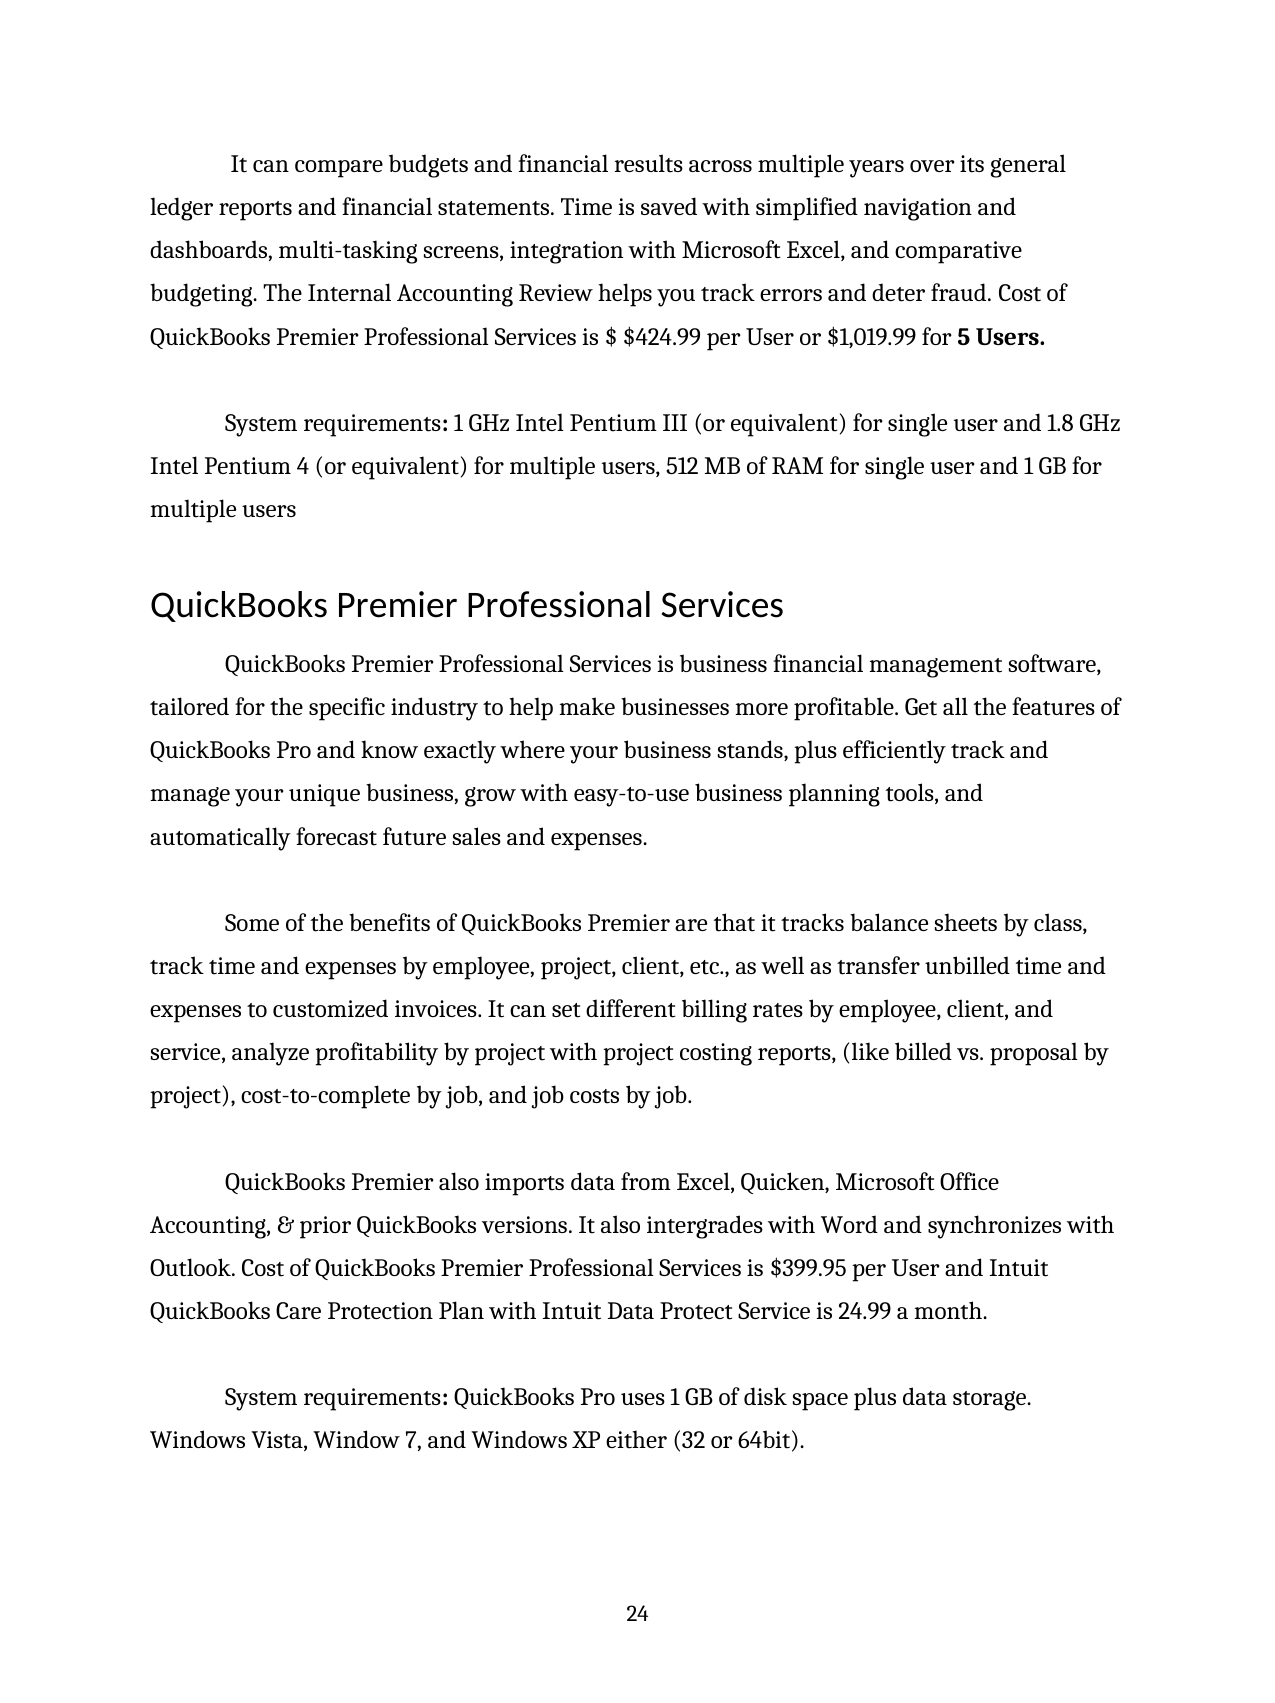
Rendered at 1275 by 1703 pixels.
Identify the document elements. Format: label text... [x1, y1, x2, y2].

text Some of the benefits of QuickBooks Premier are that it tracks balance sheets by class, track time and expenses by employee, project, client, etc., as well as transfer unbilled time and expenses to customized invoices. It can set different billing rates by employee, client, and service, analyze profitability by project with project costing reports, (like billed vs. proposal by project), cost-to-complete by job, and job costs by job. [150, 909, 1125, 1110]
text It can compare budgets and financial results across multiple years over its general ledger reports and financial statements. Time is saved with simplified navigation and dashboards, multi-tasking screens, integration with Microsoft Excel, and comparative budgeting. The Internal Accounting Review helps you track errors and deter fraud. Cost of QuickBooks Premier Professional Services is $ $424.99 per User or $1,019.99 for 5 Users. [150, 150, 1125, 351]
text System requirements: 1 GHz Intel Pentium III (or equivalent) for single user and 1.8 GHz Intel Pentium 4 (or equivalent) for multiple users, 512 MB of RAM for single user and 1 GB for multiple users [150, 409, 1125, 524]
text QuickBooks Premier Professional Services is business financial management software, tailored for the specific industry to help make businesses more profitable. Get all the features of QuickBooks Pro and know exactly where your business stands, plus efficiently track and manage your unique business, grow with easy-to-use business planning tools, and automatically forecast future sales and expenses. [150, 650, 1125, 851]
subtitle QuickBooks Premier Professional Services [150, 581, 1125, 627]
text System requirements: QuickBooks Pro uses 1 GB of disk space plus data storage. Windows Vista, Window 7, and Windows XP either (32 or 64bit). [150, 1383, 1125, 1455]
text QuickBooks Premier also imports data from Excel, Quicken, Microsoft Office Accounting, & prior QuickBooks versions. It also intergrades with Word and synchronizes with Outlook. Cost of QuickBooks Premier Professional Services is $399.95 per User and Intuit QuickBooks Care Protection Plan with Intuit Data Protect Service is 24.99 a month. [150, 1167, 1125, 1326]
